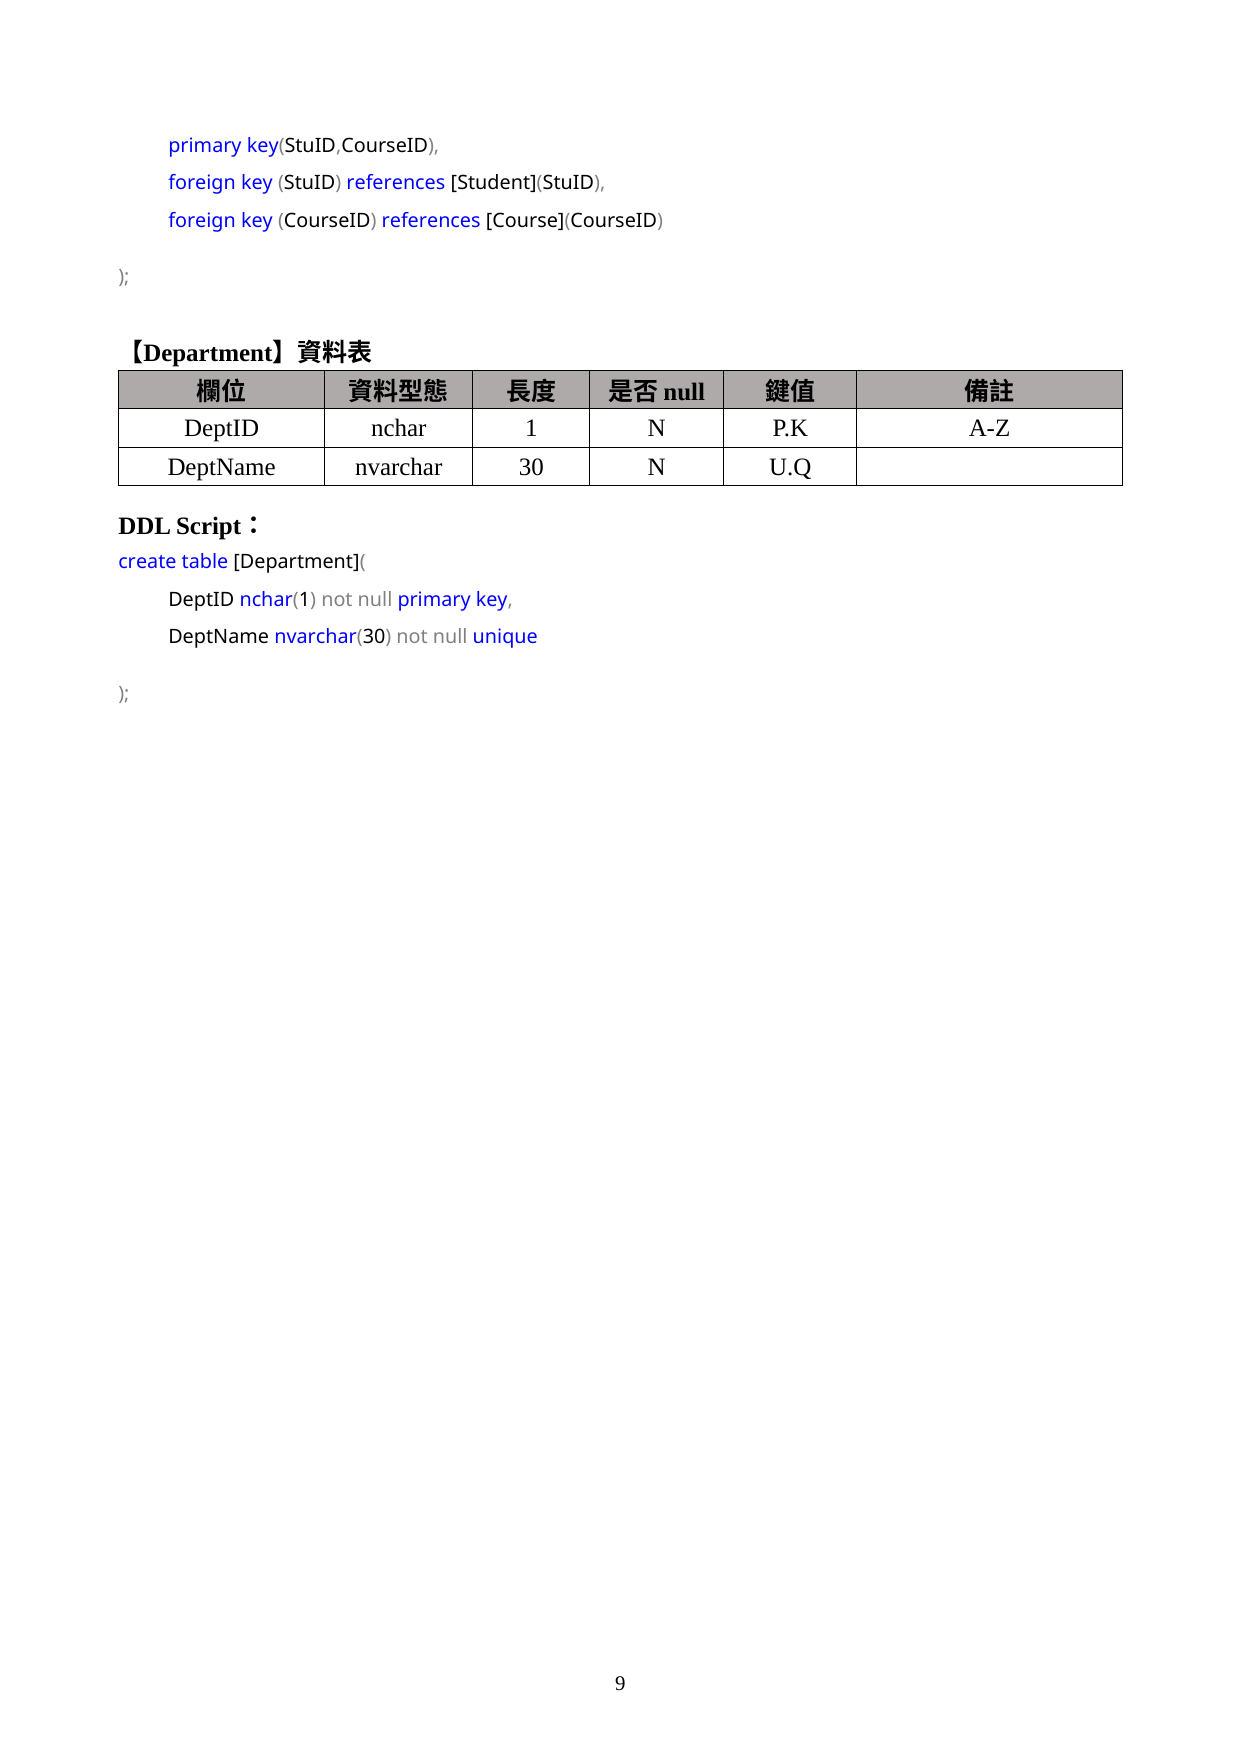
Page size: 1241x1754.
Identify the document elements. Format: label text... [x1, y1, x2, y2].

table_cell N [590, 448, 723, 485]
text foreign key (StuID) references [Student](StuID), [118, 163, 1122, 201]
table_header 資料型態 [325, 371, 472, 408]
table_cell DeptName [119, 448, 324, 485]
table_cell nvarchar [325, 448, 472, 485]
table_header 備註 [857, 371, 1122, 408]
table_header 是否null [590, 371, 723, 408]
text primary key(StuID,CourseID), [118, 126, 1122, 163]
list 【Department】資料表 [118, 332, 1122, 369]
table_cell [857, 448, 1122, 485]
table_cell nchar [325, 409, 472, 447]
text ); [118, 257, 1122, 294]
table_cell N [590, 409, 723, 447]
text foreign key (CourseID) references [Course](CourseID) [118, 201, 1122, 238]
table_header 鍵值 [724, 371, 856, 408]
text DeptName nvarchar(30) not null unique [118, 617, 1122, 655]
table_cell DeptID [119, 409, 324, 447]
text DDL Script： [118, 505, 1122, 542]
table_cell P.K [724, 409, 856, 447]
table_cell U.Q [724, 448, 856, 485]
text create table [Department]( [118, 542, 1122, 580]
table_cell A-Z [857, 409, 1122, 447]
table_cell 1 [473, 409, 589, 447]
table_cell 30 [473, 448, 589, 485]
table_header 欄位 [119, 371, 324, 408]
text ); [118, 674, 1122, 711]
table_header 長度 [473, 371, 589, 408]
text DeptID nchar(1) not null primary key, [118, 580, 1122, 617]
